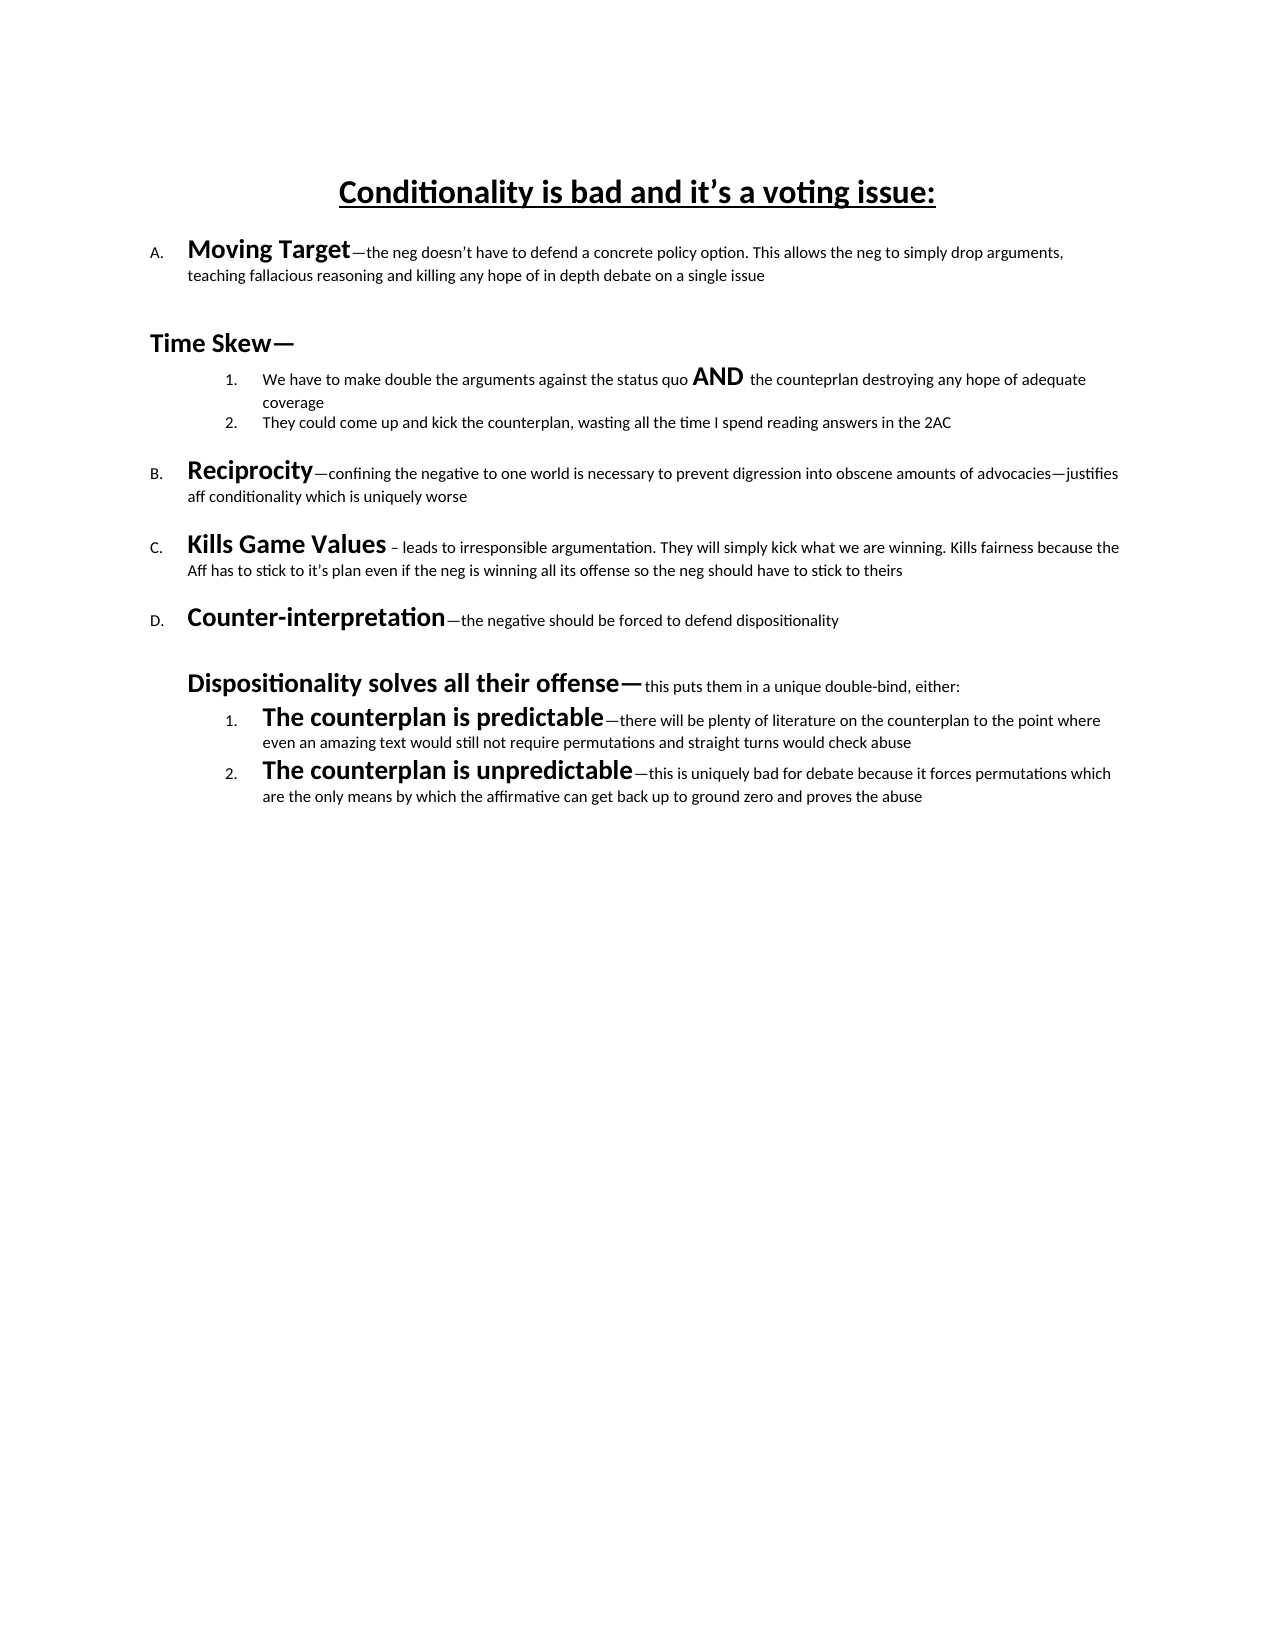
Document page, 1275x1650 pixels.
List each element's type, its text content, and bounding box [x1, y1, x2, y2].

list Reciprocity—confining the negative to one world is necessary to prevent digression into obscene amounts of advocacies—justifies aff conditionality which is uniquely worse [150, 453, 1125, 507]
list Counter-interpretation—the negative should be forced to defend dispositionality Dispositionality solves all their offense—this puts them in a unique double-bind, either: [150, 601, 1125, 700]
list The counterplan is unpredictable—this is uniquely bad for debate because it forces permutations which are the only means by which the affirmative can get back up to ground zero and proves the abuse [225, 753, 1125, 806]
list Moving Target—the neg doesn’t have to defend a concrete policy option. This allows the neg to simply drop arguments, teaching fallacious reasoning and killing any hope of in depth debate on a single issue [150, 232, 1125, 285]
subtitle Conditionality is bad and it’s a voting issue: [150, 171, 1125, 212]
subtitle Time Skew— [150, 326, 1125, 359]
list The counterplan is predictable—there will be plenty of literature on the counterplan to the point where even an amazing text would still not require permutations and straight turns would check abuse [225, 700, 1125, 753]
list We have to make double the arguments against the status quo AND the counteprlan destroying any hope of adequate coverage [225, 359, 1125, 413]
list Kills Game Values – leads to irresponsible argumentation. They will simply kick what we are winning. Kills fairness because the Aff has to stick to it’s plan even if the neg is winning all its offense so the neg should have to stick to theirs [150, 527, 1125, 580]
list They could come up and kick the counterplan, wasting all the time I spend reading answers in the 2AC [225, 413, 1125, 433]
